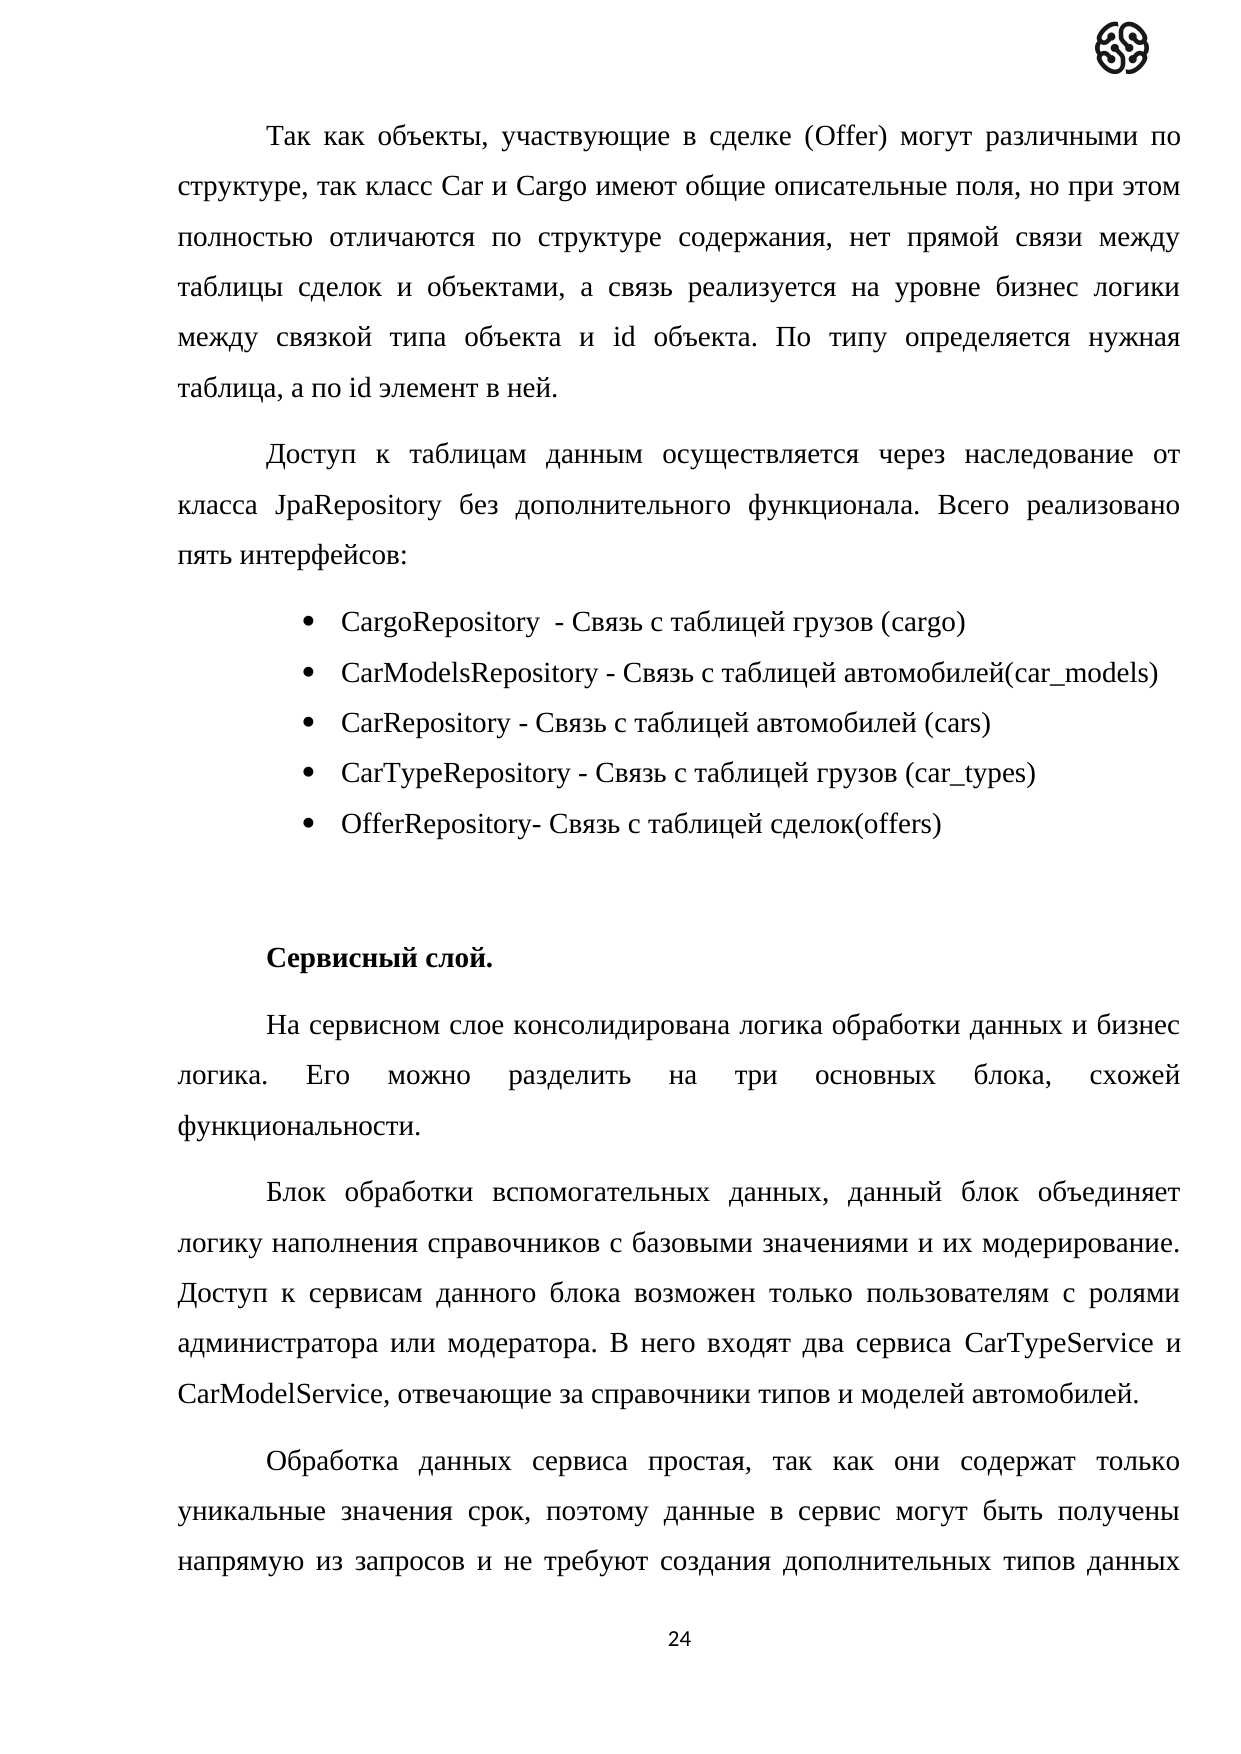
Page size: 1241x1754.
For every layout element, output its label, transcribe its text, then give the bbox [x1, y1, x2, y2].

text Так как объекты, участвующие в сделке (Offer) могут различными по структуре, так класс Car и Cargo имеют общие описательные поля, но при этом полностью отличаются по структуре содержания, нет прямой связи между таблицы сделок и объектами, а связь реализуется на уровне бизнес логики между связкой типа объекта и id объекта. По типу определяется нужная таблица, а по id элемент в ней. [177, 118, 1181, 403]
text Блок обработки вспомогательных данных, данный блок объединяет логику наполнения справочников с базовыми значениями и их модерирование. Доступ к сервисам данного блока возможен только пользователям с ролями администратора или модератора. В него входят два сервиса CarTypeService и CarModelService, отвечающие за справочники типов и моделей автомобилей. [177, 1174, 1181, 1409]
text На сервисном слое консолидирована логика обработки данных и бизнес логика. Его можно разделить на три основных блока, схожей функциональности. [177, 1007, 1181, 1141]
list CargoRepository - Связь с таблицей грузов (cargo) [303, 604, 1181, 638]
picture [1095, 21, 1149, 75]
list CarRepository - Связь с таблицей автомобилей (cars) [303, 705, 1181, 739]
list OfferRepository- Связь с таблицей сделок(offers) [303, 806, 1181, 839]
text Сервисный слой. [177, 940, 1181, 973]
list CarTypeRepository - Связь с таблицей грузов (car_types) [303, 756, 1181, 789]
list CarModelsRepository - Связь с таблицей автомобилей(car_models) [303, 655, 1181, 688]
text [177, 1443, 1181, 1577]
text Доступ к таблицам данным осуществляется через наследование от класса JpaRepository без дополнительного функционала. Всего реализовано пять интерфейсов: [177, 437, 1181, 571]
